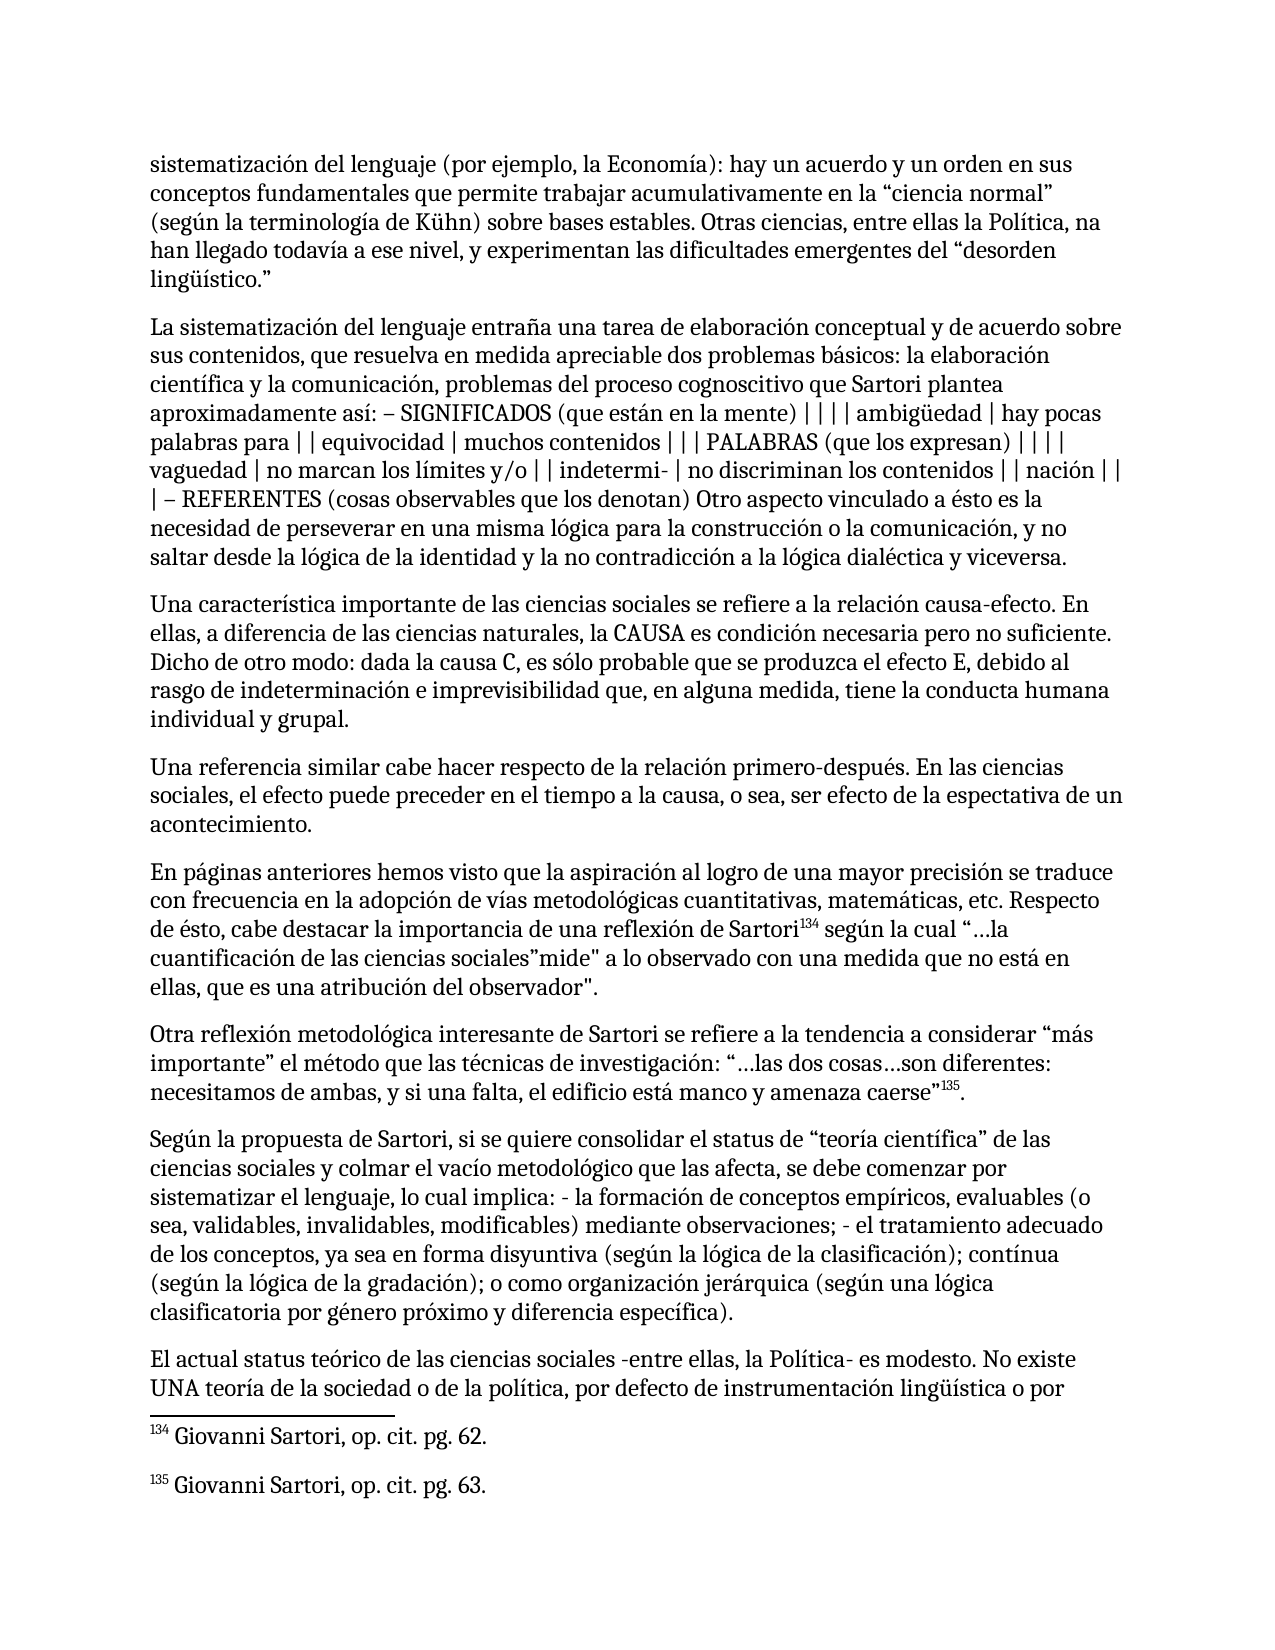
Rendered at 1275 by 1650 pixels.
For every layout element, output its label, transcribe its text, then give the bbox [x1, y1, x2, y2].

text En páginas anteriores hemos visto que la aspiración al logro de una mayor precisión se traduce con frecuencia en la adopción de vías metodológicas cuantitativas, matemáticas, etc. Respecto de ésto, cabe destacar la importancia de una reflexión de Sartori según la cual “…la cuantificación de las ciencias sociales”mide" a lo observado con una medida que no está en ellas, que es una atribución del observador". [150, 857, 1125, 1001]
text Una característica importante de las ciencias sociales se refiere a la relación causa-efecto. En ellas, a diferencia de las ciencias naturales, la CAUSA es condición necesaria pero no suficiente. Dicho de otro modo: dada la causa C, es sólo probable que se produzca el efecto E, debido al rasgo de indeterminación e imprevisibilidad que, en alguna medida, tiene la conducta humana individual y grupal. [150, 590, 1125, 734]
text Según la propuesta de Sartori, si se quiere consolidar el status de “teoría científica” de las ciencias sociales y colmar el vacío metodológico que las afecta, se debe comenzar por sistematizar el lenguaje, lo cual implica: - la formación de conceptos empíricos, evaluables (o sea, validables, invalidables, modificables) mediante observaciones; - el tratamiento adecuado de los conceptos, ya sea en forma disyuntiva (según la lógica de la clasificación); contínua (según la lógica de la gradación); o como organización jerárquica (según una lógica clasificatoria por género próximo y diferencia específica). [150, 1125, 1125, 1326]
text Una referencia similar cabe hacer respecto de la relación primero-después. En las ciencias sociales, el efecto puede preceder en el tiempo a la causa, o sea, ser efecto de la espectativa de un acontecimiento. [150, 752, 1125, 839]
text Otra reflexión metodológica interesante de Sartori se refiere a la tendencia a considerar “más importante” el método que las técnicas de investigación: “…las dos cosas…son diferentes: necesitamos de ambas, y si una falta, el edificio está manco y amenaza caerse”. [150, 1020, 1125, 1106]
text La sistematización del lenguaje entraña una tarea de elaboración conceptual y de acuerdo sobre sus contenidos, que resuelva en medida apreciable dos problemas básicos: la elaboración científica y la comunicación, problemas del proceso cognoscitivo que Sartori plantea aproximadamente así: – SIGNIFICADOS (que están en la mente) | | | | ambigüedad | hay pocas palabras para | | equivocidad | muchos contenidos | | | PALABRAS (que los expresan) | | | | vaguedad | no marcan los límites y/o | | indetermi- | no discriminan los contenidos | | nación | | | – REFERENTES (cosas observables que los denotan) Otro aspecto vinculado a ésto es la necesidad de perseverar en una misma lógica para la construcción o la comunicación, y no saltar desde la lógica de la identidad y la no contradicción a la lógica dialéctica y viceversa. [150, 312, 1125, 571]
